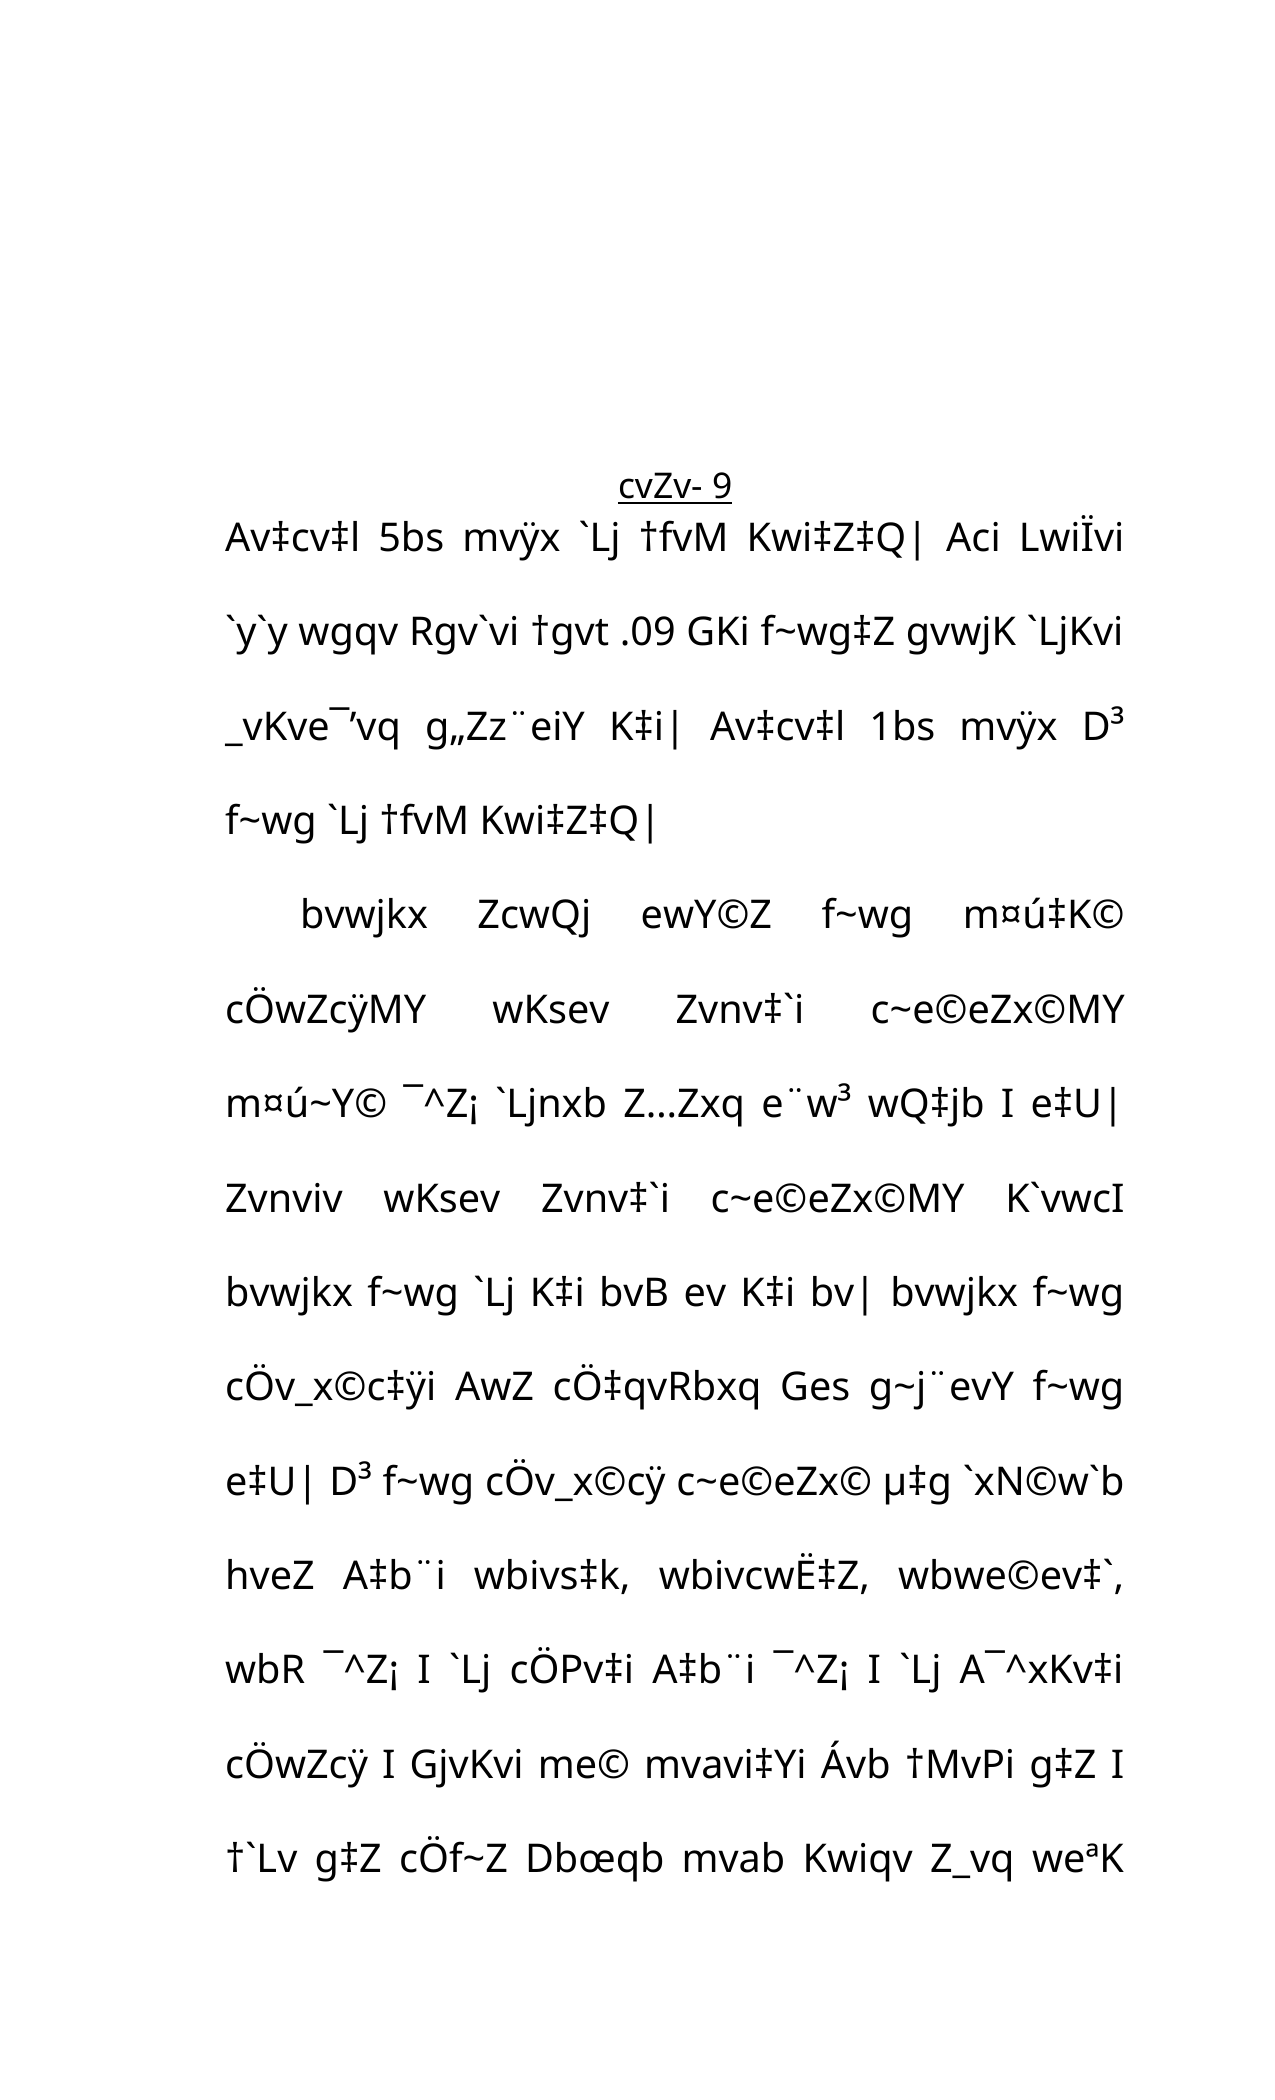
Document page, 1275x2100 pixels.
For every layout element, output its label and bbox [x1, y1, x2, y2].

text [225, 887, 1125, 1884]
text [225, 509, 1125, 846]
